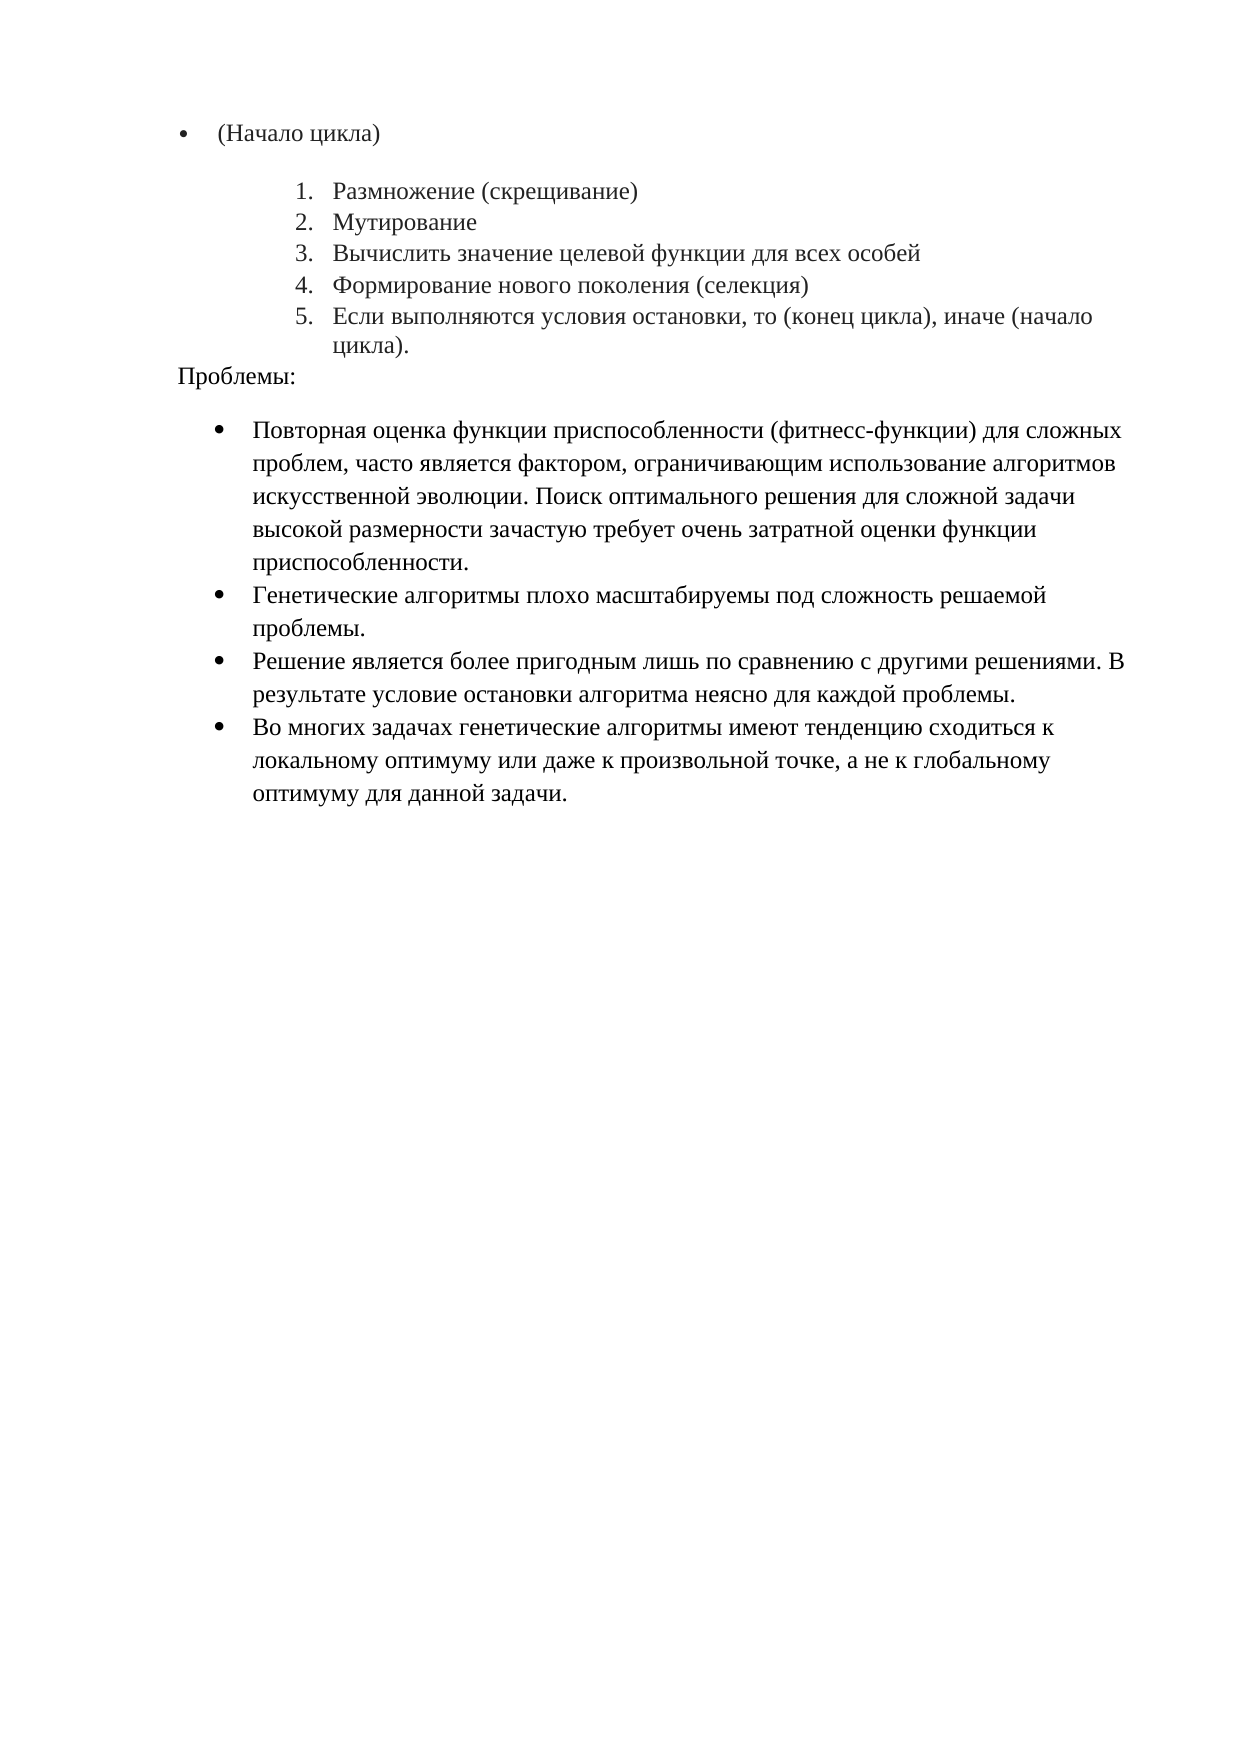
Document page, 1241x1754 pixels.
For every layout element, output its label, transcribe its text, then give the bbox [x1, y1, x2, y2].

list Повторная оценка функции приспособленности (фитнесс-функции) для сложных проблем, часто является фактором, ограничивающим использование алгоритмов искусственной эволюции. Поиск оптимального решения для сложной задачи высокой размерности зачастую требует очень затратной оценки функции приспособленности. [215, 415, 1152, 576]
list Во многих задачах генетические алгоритмы имеют тенденцию сходиться к локальному оптимуму или даже к произвольной точке, а не к глобальному оптимуму для данной задачи. [215, 712, 1152, 807]
list Формирование нового поколения (селекция) [295, 270, 1152, 298]
text Проблемы: [177, 361, 1152, 390]
list Мутирование [295, 207, 1152, 236]
list Вычислить значение целевой функции для всех особей [295, 238, 1152, 267]
list Генетические алгоритмы плохо масштабируемы под сложность решаемой проблемы. [215, 580, 1152, 642]
list Размножение (скрещивание) [295, 176, 1152, 205]
list (Начало цикла) [180, 118, 1152, 147]
list Решение является более пригодным лишь по сравнению с другими решениями. В результате условие остановки алгоритма неясно для каждой проблемы. [215, 646, 1152, 708]
list Если выполняются условия остановки, то (конец цикла), иначе (начало цикла). [295, 301, 1152, 358]
